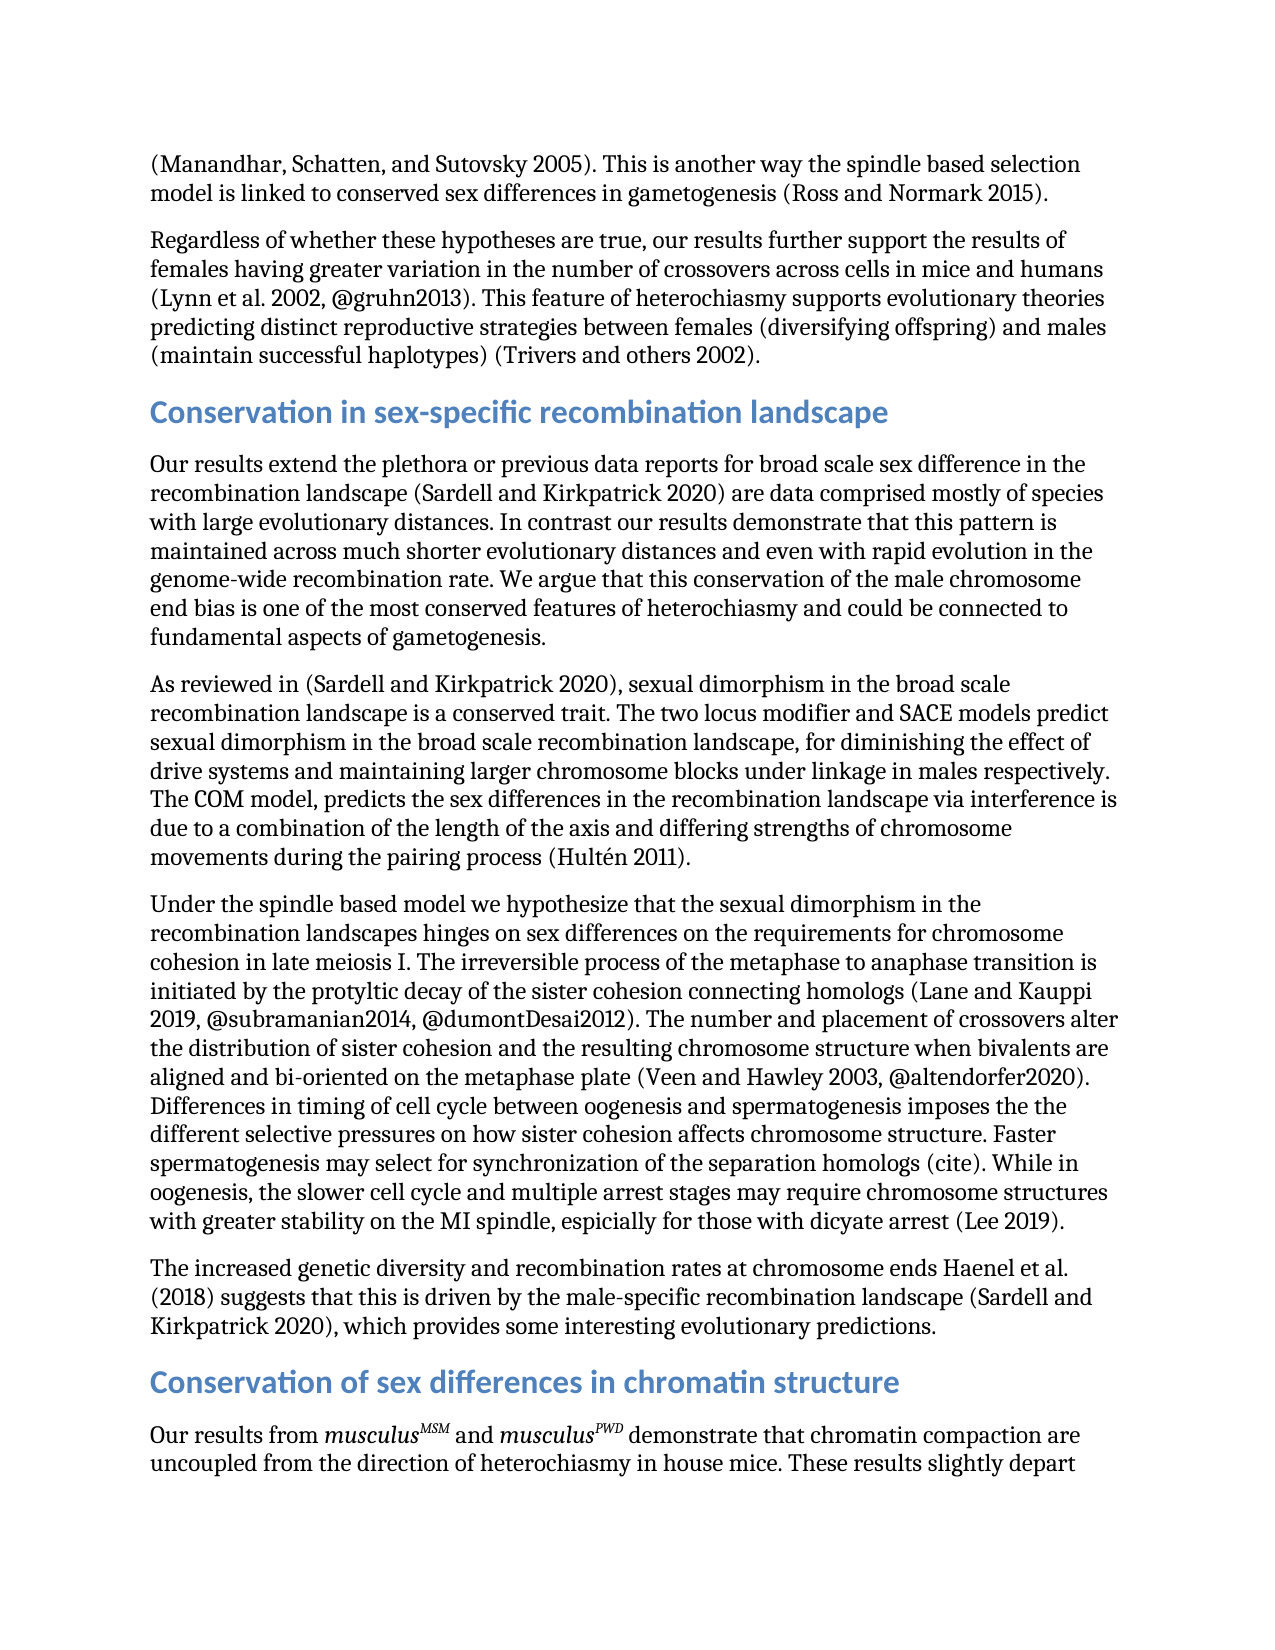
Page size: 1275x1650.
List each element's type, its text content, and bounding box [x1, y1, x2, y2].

text As reviewed in (Sardell and Kirkpatrick 2020), sexual dimorphism in the broad scale recombination landscape is a conserved trait. The two locus modifier and SACE models predict sexual dimorphism in the broad scale recombination landscape, for diminishing the effect of drive systems and maintaining larger chromosome blocks under linkage in males respectively. The COM model, predicts the sex differences in the recombination landscape via interference is due to a combination of the length of the axis and differing strengths of chromosome movements during the pairing process (Hultén 2011). [150, 670, 1125, 872]
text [150, 1421, 1125, 1478]
text Our results extend the plethora or previous data reports for broad scale sex difference in the recombination landscape (Sardell and Kirkpatrick 2020) are data comprised mostly of species with large evolutionary distances. In contrast our results demonstrate that this pattern is maintained across much shorter evolutionary distances and even with rapid evolution in the genome-wide recombination rate. We argue that this conservation of the male chromosome end bias is one of the most conserved features of heterochiasmy and could be connected to fundamental aspects of gametogenesis. [150, 450, 1125, 652]
text The increased genetic diversity and recombination rates at chromosome ends Haenel et al. (2018) suggests that this is driven by the male-specific recombination landscape (Sardell and Kirkpatrick 2020), which provides some interesting evolutionary predictions. [150, 1254, 1125, 1340]
subtitle Conservation in sex-specific recombination landscape [150, 391, 1125, 432]
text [150, 150, 1125, 207]
text Under the spindle based model we hypothesize that the sexual dimorphism in the recombination landscapes hinges on sex differences on the requirements for chromosome cohesion in late meiosis I. The irreversible process of the metaphase to anaphase transition is initiated by the protyltic decay of the sister cohesion connecting homologs (Lane and Kauppi 2019, @subramanian2014, @dumontDesai2012). The number and placement of crossovers alter the distribution of sister cohesion and the resulting chromosome structure when bivalents are aligned and bi-oriented on the metaphase plate (Veen and Hawley 2003, @altendorfer2020). Differences in timing of cell cycle between oogenesis and spermatogenesis imposes the the different selective pressures on how sister cohesion affects chromosome structure. Faster spermatogenesis may select for synchronization of the separation homologs (cite). While in oogenesis, the slower cell cycle and multiple arrest stages may require chromosome structures with greater stability on the MI spindle, espicially for those with dicyate arrest (Lee 2019). [150, 890, 1125, 1235]
text Regardless of whether these hypotheses are true, our results further support the results of females having greater variation in the number of crossovers across cells in mice and humans (Lynn et al. 2002, @gruhn2013). This feature of heterochiasmy supports evolutionary theories predicting distinct reproductive strategies between females (diversifying offspring) and males (maintain successful haplotypes) (Trivers and others 2002). [150, 226, 1125, 370]
subtitle Conservation of sex differences in chromatin structure [150, 1361, 1125, 1402]
